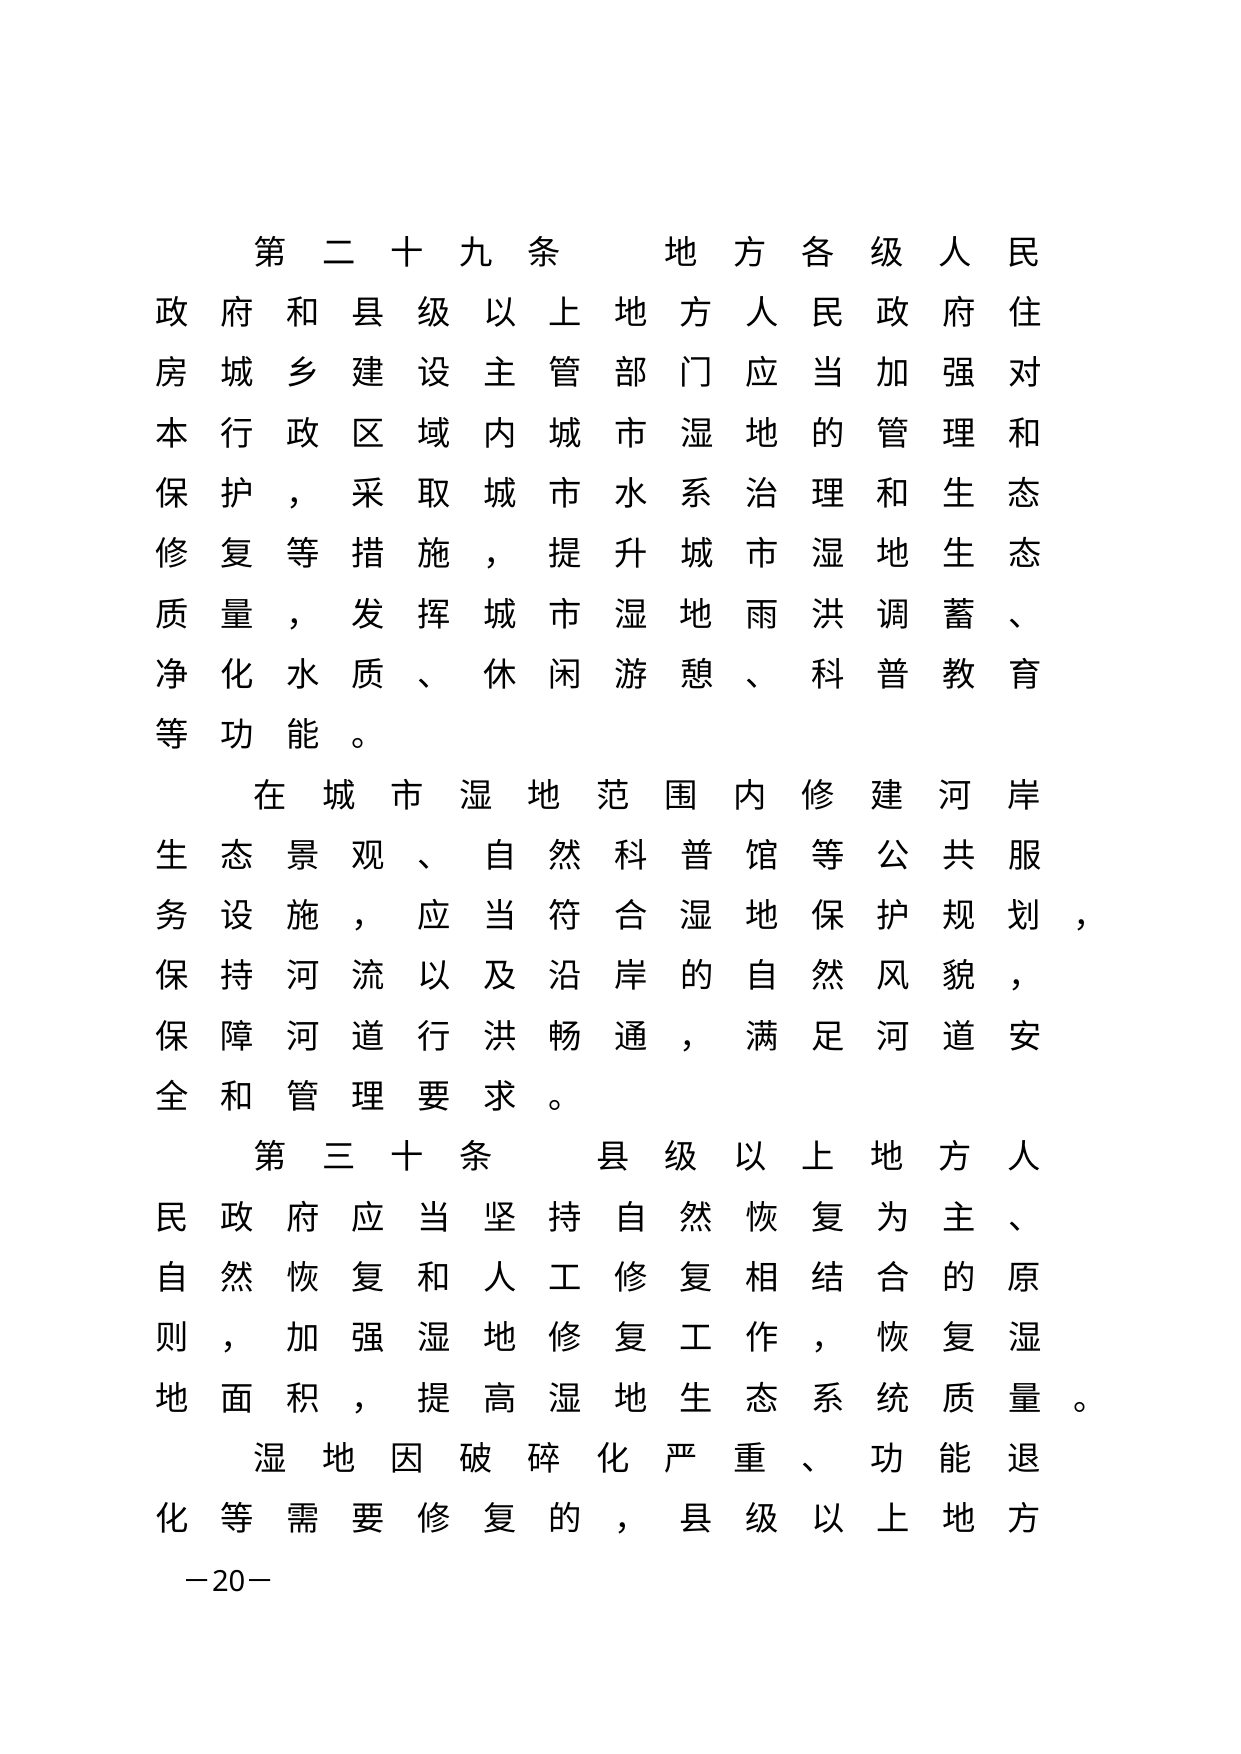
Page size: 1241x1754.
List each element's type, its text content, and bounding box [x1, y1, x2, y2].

text 在城市湿地范围内修建河岸生态景观、自然科普馆等公共服务设施，应当符合湿地保护规划，保持河流以及沿岸的自然风貌，保障河道行洪畅通，满足河道安全和管理要求。 [155, 762, 1073, 1124]
text 第二十九条 地方各级人民政府和县级以上地方人民政府住房城乡建设主管部门应当加强对本行政区域内城市湿地的管理和保护，采取城市水系治理和生态修复等措施，提升城市湿地生态质量，发挥城市湿地雨洪调蓄、净化水质、休闲游憩、科普教育等功能。 [155, 219, 1073, 762]
text 湿地因破碎化严重、功能退化等需要修复的，县级以上地方人民政府应当科学论证，按照湿地保护规划，因地制宜采取生态补水、封育、禁牧、限牧、截污、恢复植被、生态移民等措施，恢复湿地生态功能。 [155, 1426, 1073, 1546]
text 第三十条 县级以上地方人民政府应当坚持自然恢复为主、自然恢复和人工修复相结合的原则，加强湿地修复工作，恢复湿地面积，提高湿地生态系统质量。 [155, 1124, 1073, 1426]
